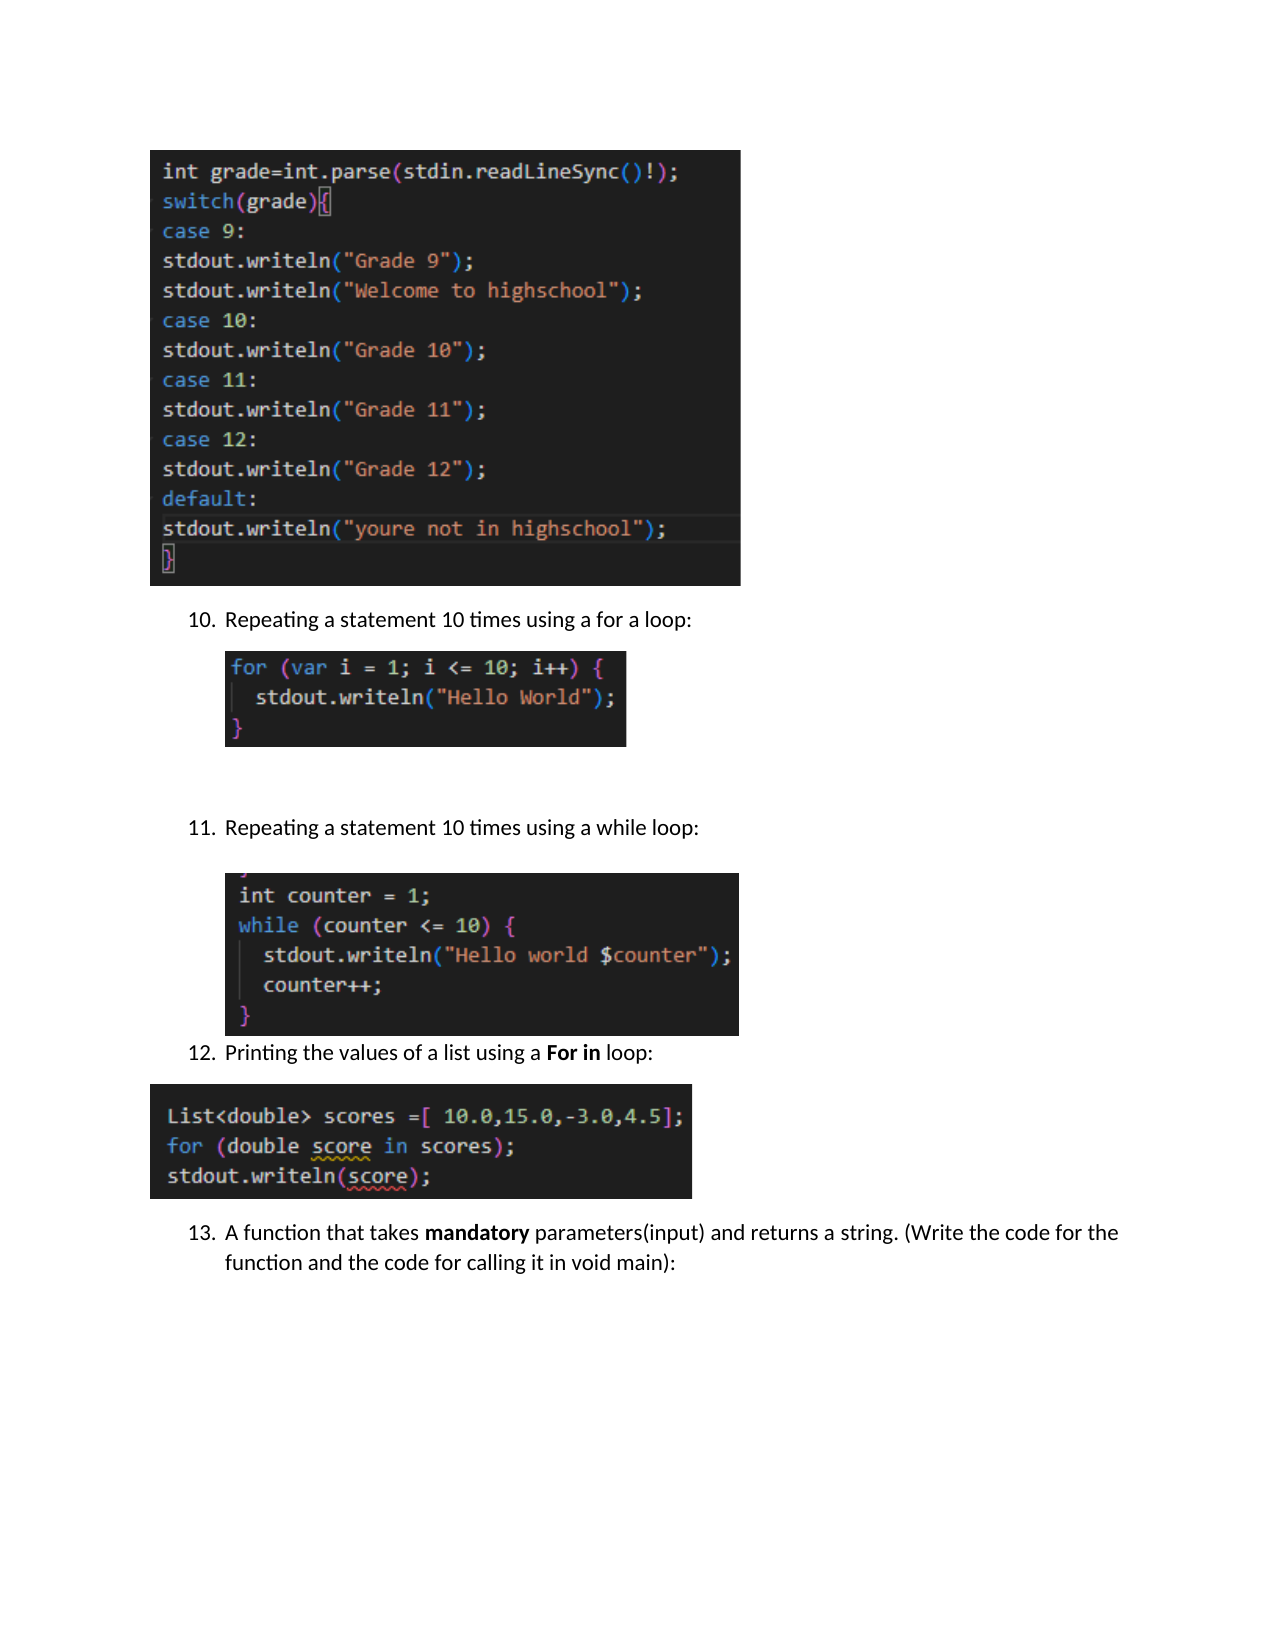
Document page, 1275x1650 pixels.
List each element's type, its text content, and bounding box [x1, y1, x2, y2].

list A function that takes mandatory parameters(input) and returns a string. (Write the code for the function and the code for calling it in void main): [187, 1218, 1125, 1276]
list Repeating a statement 10 times using a while loop: [187, 813, 1125, 841]
list Repeating a statement 10 times using a for a loop: [187, 605, 1125, 633]
list Printing the values of a list using a For in loop: [187, 1038, 1125, 1066]
picture [225, 873, 739, 1036]
picture [150, 150, 741, 586]
picture [150, 1084, 693, 1199]
picture [225, 651, 627, 747]
